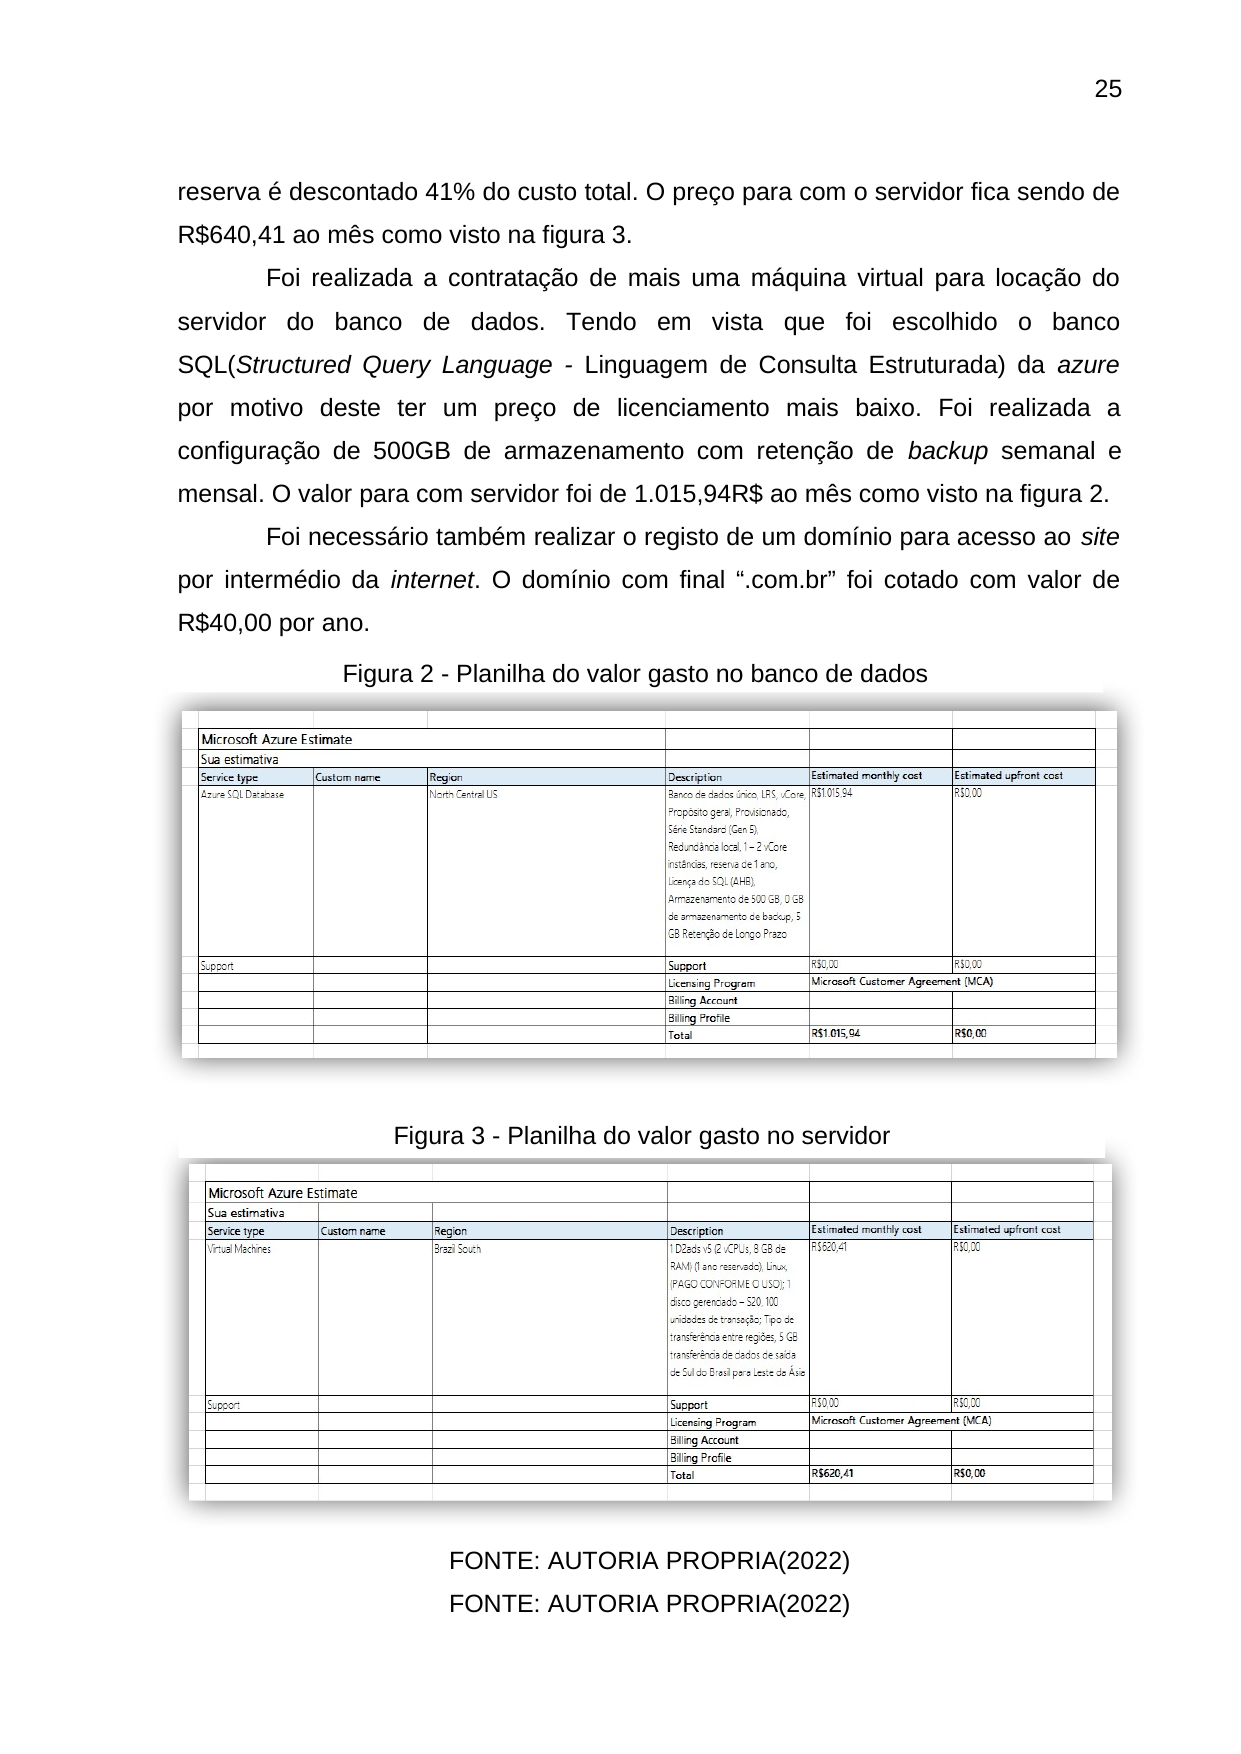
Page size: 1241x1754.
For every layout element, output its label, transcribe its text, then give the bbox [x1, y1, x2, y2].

text Foi necessário também realizar o registo de um domínio para acesso ao site por intermédio da internet. O domínio com final “.com.br” foi cotado com valor de R$40,00 por ano. [177, 522, 1122, 637]
text FONTE: AUTORIA PROPRIA(2022) [177, 1511, 1122, 1575]
text FONTE: AUTORIA PROPRIA(2022) [177, 1073, 1122, 1152]
text FONTE: AUTORIA PROPRIA(2022) [177, 652, 1122, 695]
text Foi realizada a contratação de mais uma máquina virtual para locação do servidor do banco de dados. Tendo em vista que foi escolhido o banco SQL(Structured Query Language - Linguagem de Consulta Estruturada) da azure por motivo deste ter um preço de licenciamento mais baixo. Foi realizada a configuração de 500GB de armazenamento com retenção de backup semanal e mensal. O valor para com servidor foi de 1.015,94R$ ao mês como visto na figura 2. [177, 263, 1122, 508]
picture [189, 1164, 1112, 1501]
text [177, 177, 1122, 249]
picture [182, 711, 1117, 1058]
text FONTE: AUTORIA PROPRIA(2022) [177, 1589, 1122, 1618]
